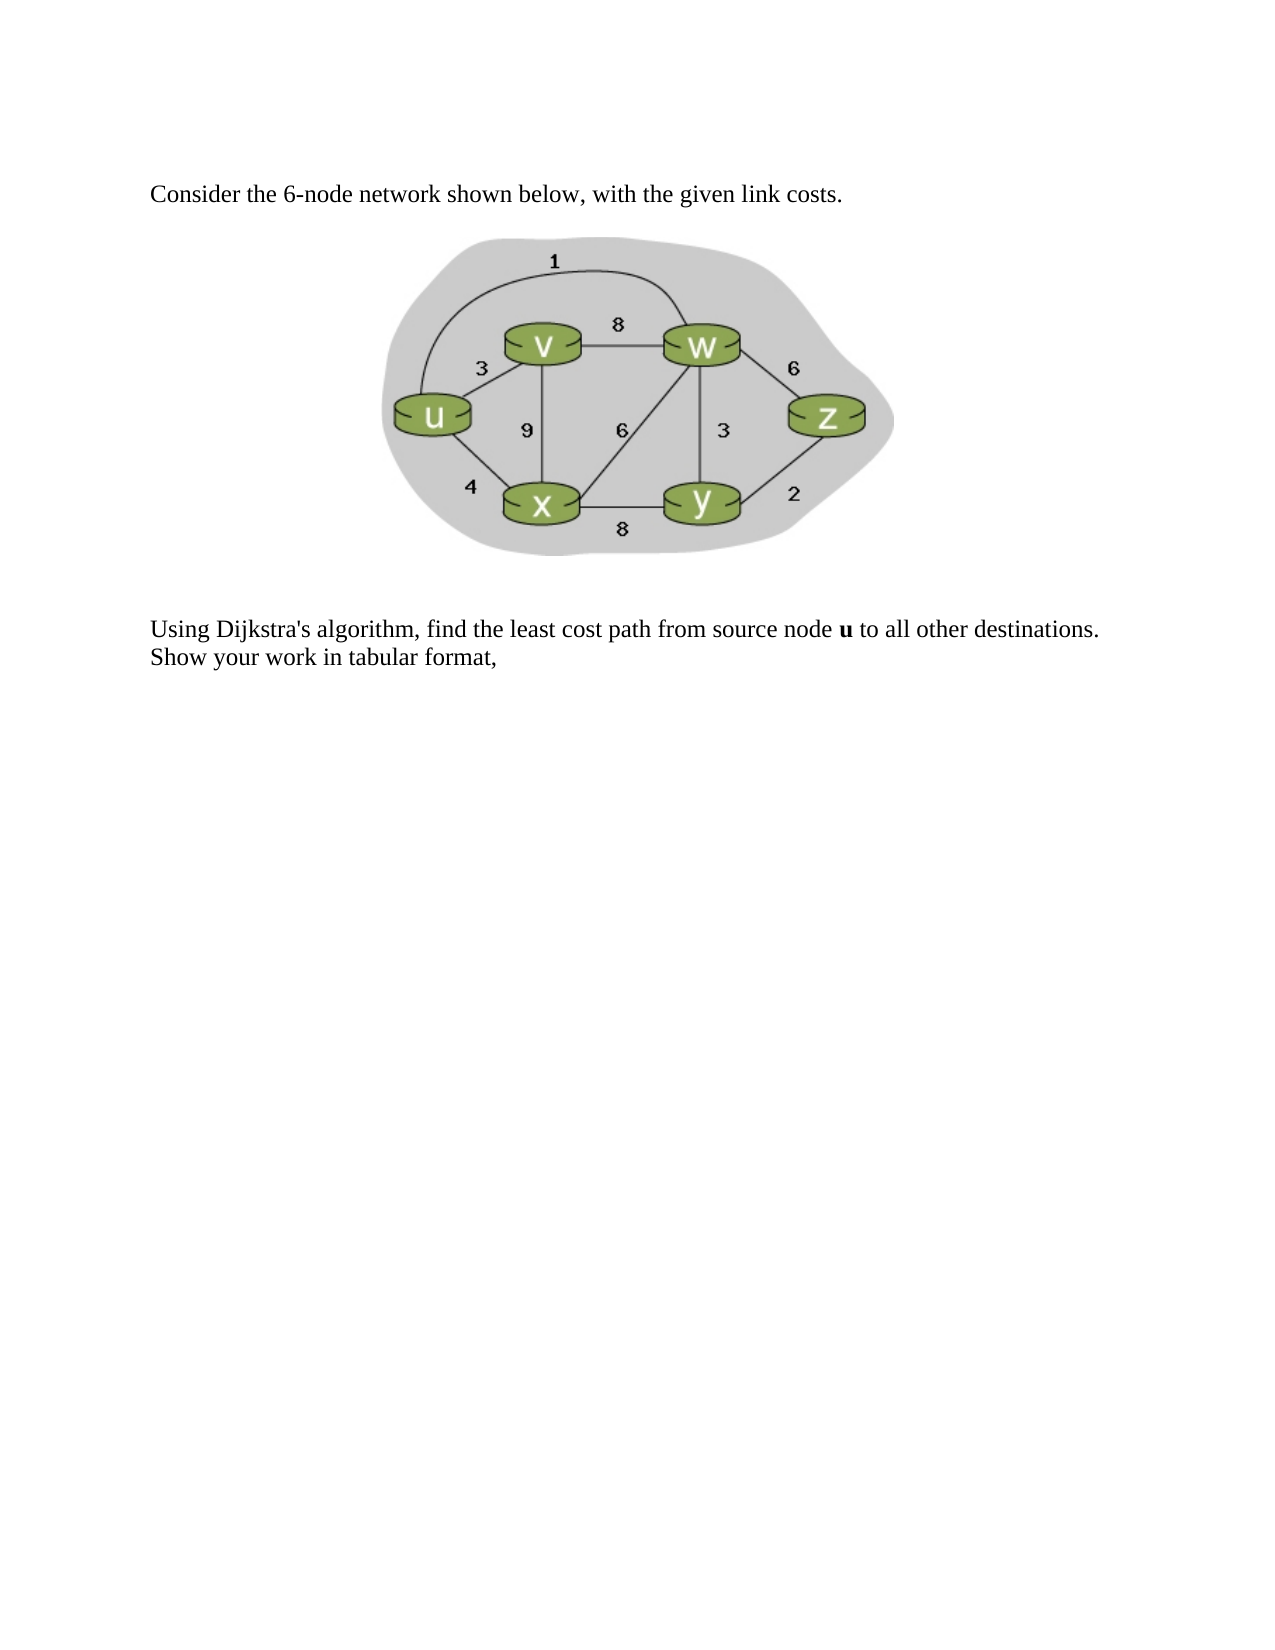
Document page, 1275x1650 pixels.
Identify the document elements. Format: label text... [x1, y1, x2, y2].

picture [381, 237, 894, 556]
text Consider the 6-node network shown below, with the given link costs. [150, 179, 1125, 208]
text Using Dijkstra's algorithm, find the least cost path from source node u to all other destinations. Show your work in tabular format, [150, 585, 1125, 671]
